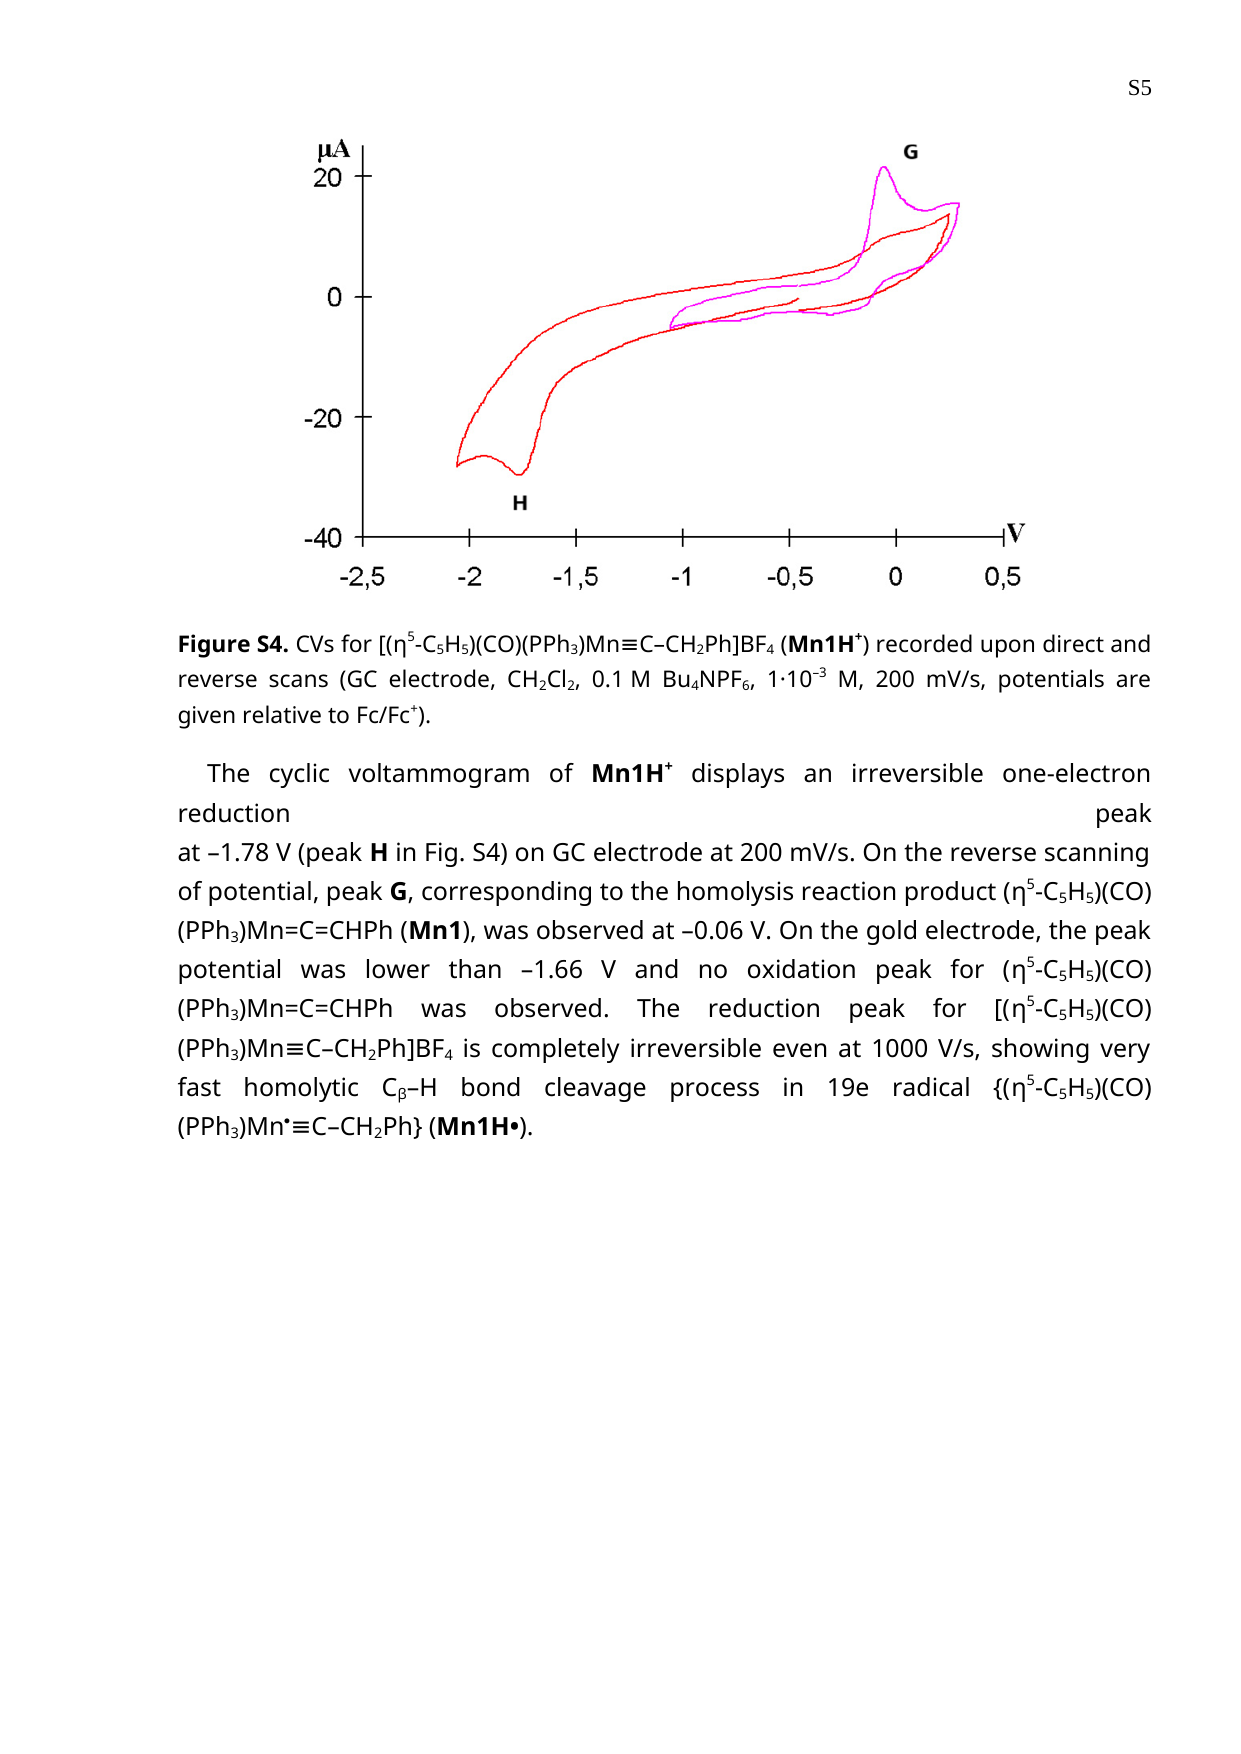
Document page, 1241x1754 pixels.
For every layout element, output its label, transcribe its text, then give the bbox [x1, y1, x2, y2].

text The cyclic voltammogram of Mn1H+ displays an irreversible one-electron reduction peak at –1.78 V (peak H in Fig. S4) on GC electrode at 200 mV/s. On the reverse scanning of potential, peak G, corresponding to the homolysis reaction product (η5-C5H5)(CO)(PPh3)Mn=C=CHPh (Mn1), was observed at –0.06 V. On the gold electrode, the peak potential was lower than –1.66 V and no oxidation peak for (η5-C5H5)(CO)(PPh3)Mn=C=CHPh was observed. The reduction peak for [(η5-C5H5)(CO)(PPh3)Mn≡C–CH2Ph]BF4 is completely irreversible even at 1000 V/s, showing very fast homolytic Cβ–H bond cleavage process in 19e radical {(η5-C5H5)(CO)(PPh3)Mn≡C–CH2Ph} (Mn1H•). [177, 756, 1152, 1143]
picture [294, 118, 1035, 603]
text Figure S4. CVs for [(η5-C5H5)(CO)(PPh3)Mn≡C–CH2Ph]BF4 (Mn1H+) recorded upon direct and reverse scans (GC electrode, CH2Cl2, 0.1 M Bu4NPF6, 1·10–3 M, 200 mV/s, potentials are given relative to Fc/Fc+). [177, 627, 1152, 731]
